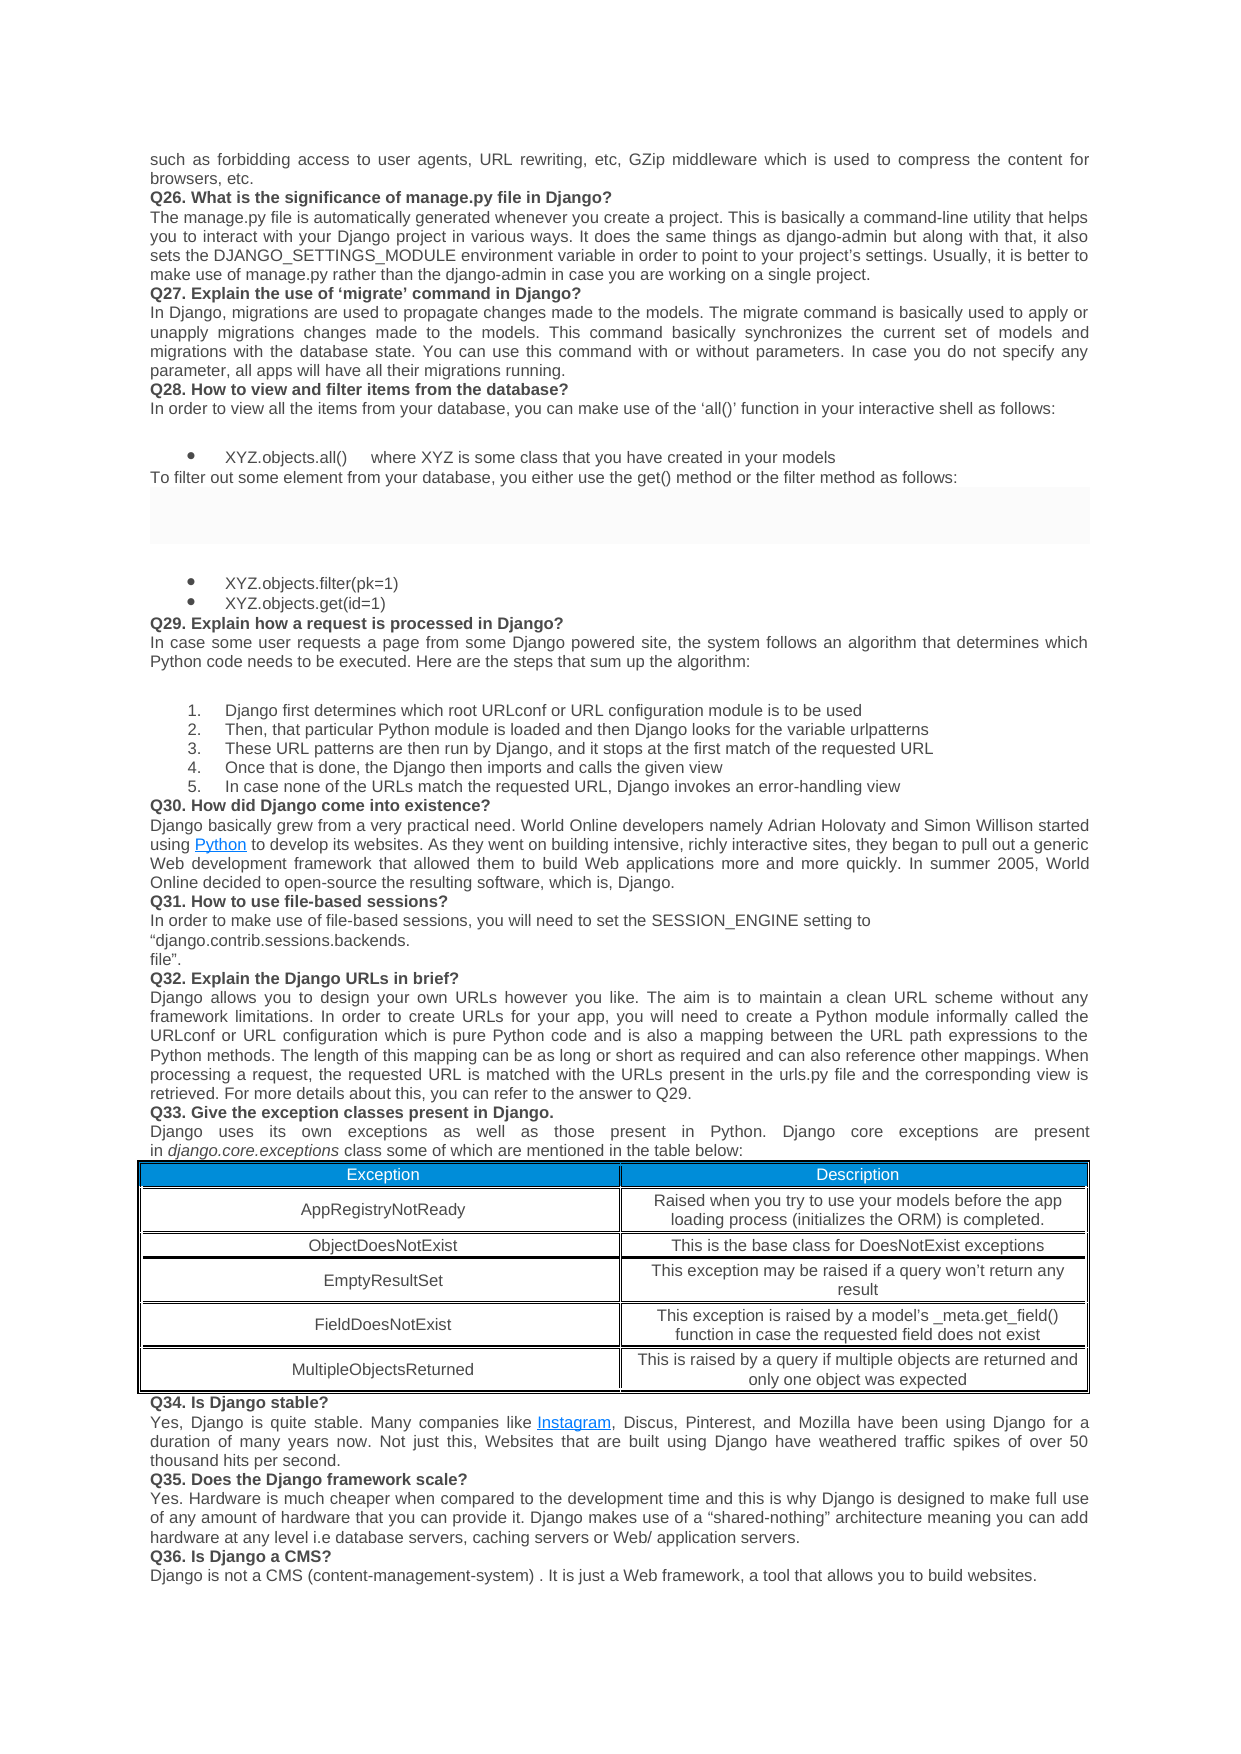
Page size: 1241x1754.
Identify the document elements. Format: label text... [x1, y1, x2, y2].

text Django basically grew from a very practical need. World Online developers namely Adrian Holovaty and Simon Willison started using Python to develop its websites. As they went on building intensive, richly interactive sites, they began to pull out a generic Web development framework that allowed them to build Web applications more and more quickly. In summer 2005, World Online decided to open-source the resulting software, which is, Django. [150, 815, 1090, 892]
text Q29. Explain how a request is processed in Django? [150, 614, 1090, 633]
text Django is not a CMS (content-management-system) . It is just a Web framework, a tool that allows you to build websites. [150, 1566, 1090, 1585]
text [150, 150, 1090, 188]
text Q27. Explain the use of ‘migrate’ command in Django? [150, 284, 1090, 303]
text In order to view all the items from your database, you can make use of the ‘all()’ function in your interactive shell as follows: [150, 399, 1090, 418]
list Then, that particular Python module is loaded and then Django looks for the variable urlpatterns [187, 719, 1090, 739]
list XYZ.objects.all() where XYZ is some class that you have created in your models [187, 447, 1090, 468]
text Q36. Is Django a CMS? [150, 1547, 1090, 1566]
text Q26. What is the significance of manage.py file in Django? [150, 188, 1090, 207]
text Q35. Does the Django framework scale? [150, 1470, 1090, 1489]
text Q34. Is Django stable? [150, 1394, 1090, 1412]
text Yes, Django is quite stable. Many companies like Instagram, Discus, Pinterest, and Mozilla have been using Django for a duration of many years now. Not just this, Websites that are built using Django have weathered trafﬁc spikes of over 50 thousand hits per second. [150, 1412, 1090, 1470]
table_cell This is the base class for DoesNotExist exceptions [621, 1231, 1088, 1256]
text In order to make use of file-based sessions, you will need to set the SESSION_ENGINE setting to “django.contrib.sessions.backends. file”. [150, 911, 1090, 969]
list In case none of the URLs match the requested URL, Django invokes an error-handling view [187, 777, 1090, 796]
text Q32. Explain the Django URLs in brief? [150, 969, 1090, 988]
table_cell ObjectDoesNotExist [139, 1231, 621, 1256]
table_cell This is raised by a query if multiple objects are returned and only one object was expected [621, 1345, 1087, 1390]
list XYZ.objects.get(id=1) [187, 593, 1090, 614]
table_cell MultipleObjectsReturned [141, 1345, 621, 1390]
text In case some user requests a page from some Django powered site, the system follows an algorithm that determines which Python code needs to be executed. Here are the steps that sum up the algorithm: [150, 633, 1090, 671]
text Q28. How to view and filter items from the database? [150, 380, 1090, 399]
text The manage.py file is automatically generated whenever you create a project. This is basically a command-line utility that helps you to interact with your Django project in various ways. It does the same things as django-admin but along with that, it also sets the DJANGO_SETTINGS_MODULE environment variable in order to point to your project’s settings. Usually, it is better to make use of manage.py rather than the django-admin in case you are working on a single project. [150, 207, 1090, 284]
table_cell This exception may be raised if a query won’t return any result [622, 1256, 1087, 1301]
table_cell EmptyResultSet [141, 1256, 619, 1301]
text To filter out some element from your database, you either use the get() method or the filter method as follows: [150, 468, 1090, 487]
text Q30. How did Django come into existence? [150, 796, 1090, 815]
text Q33. Give the exception classes present in Django. [150, 1103, 1090, 1122]
list Django first determines which root URLconf or URL configuration module is to be used [187, 700, 1090, 719]
table_cell Raised when you try to use your models before the app loading process (initializes the ORM) is completed. [621, 1186, 1088, 1231]
list Once that is done, the Django then imports and calls the given view [187, 758, 1090, 777]
table_cell This exception is raised by a model’s _meta.get_field() function in case the requested field does not exist [621, 1301, 1088, 1345]
table_header Exception [141, 1164, 621, 1186]
table_cell AppRegistryNotReady [139, 1186, 621, 1231]
text Yes. Hardware is much cheaper when compared to the development time and this is why Django is designed to make full use of any amount of hardware that you can provide it. Django makes use of a “shared-nothing” architecture meaning you can add hardware at any level i.e database servers, caching servers or Web/ application servers. [150, 1489, 1090, 1547]
text Django uses its own exceptions as well as those present in Python. Django core exceptions are present in django.core.exceptions class some of which are mentioned in the table below: [150, 1122, 1090, 1160]
text In Django, migrations are used to propagate changes made to the models. The migrate command is basically used to apply or unapply migrations changes made to the models. This command basically synchronizes the current set of models and migrations with the database state. You can use this command with or without parameters. In case you do not specify any parameter, all apps will have all their migrations running. [150, 303, 1090, 380]
table_cell FieldDoesNotExist [139, 1301, 621, 1345]
table_header Description [621, 1164, 1087, 1186]
text Q31. How to use file-based sessions? [150, 892, 1090, 911]
text Django allows you to design your own URLs however you like. The aim is to maintain a clean URL scheme without any framework limitations. In order to create URLs for your app, you will need to create a Python module informally called the URLconf or URL configuration which is pure Python code and is also a mapping between the URL path expressions to the Python methods. The length of this mapping can be as long or short as required and can also reference other mappings. When processing a request, the requested URL is matched with the URLs present in the urls.py file and the corresponding view is retrieved. For more details about this, you can refer to the answer to Q29. [150, 988, 1090, 1103]
list XYZ.objects.filter(pk=1) [187, 573, 1090, 593]
list These URL patterns are then run by Django, and it stops at the first match of the requested URL [187, 739, 1090, 758]
